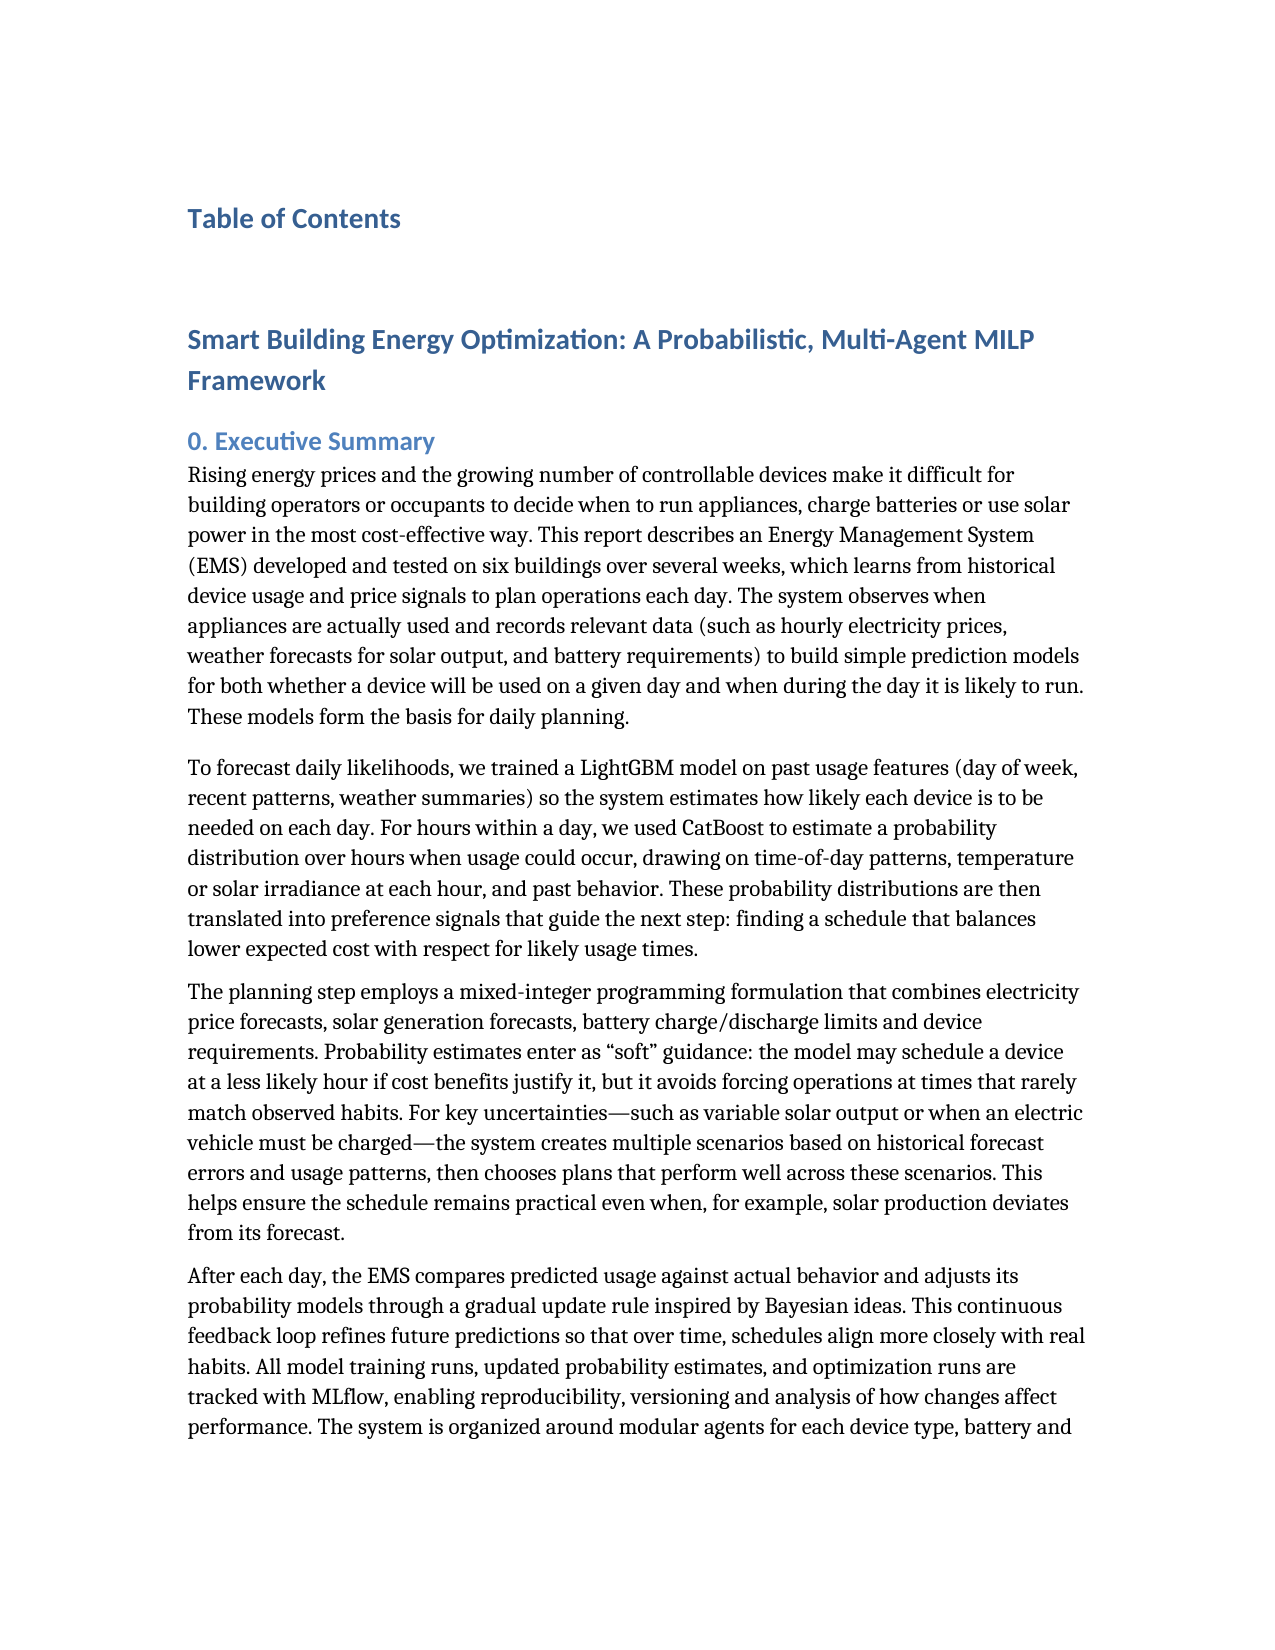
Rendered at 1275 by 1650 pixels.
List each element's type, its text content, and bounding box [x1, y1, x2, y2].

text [187, 1263, 1087, 1440]
subtitle 0. Executive Summary [187, 424, 1087, 457]
subtitle Smart Building Energy Optimization: A Probabilistic, Multi-Agent MILP Framework [187, 321, 1087, 398]
text The planning step employs a mixed-integer programming formulation that combines electricity price forecasts, solar generation forecasts, battery charge/discharge limits and device requirements. Probability estimates enter as “soft” guidance: the model may schedule a device at a less likely hour if cost benefits justify it, but it avoids forcing operations at times that rarely match observed habits. For key uncertainties—such as variable solar output or when an electric vehicle must be charged—the system creates multiple scenarios based on historical forecast errors and usage patterns, then chooses plans that perform well across these scenarios. This helps ensure the schedule remains practical even when, for example, solar production deviates from its forecast. [187, 978, 1087, 1246]
text To forecast daily likelihoods, we trained a LightGBM model on past usage features (day of week, recent patterns, weather summaries) so the system estimates how likely each device is to be needed on each day. For hours within a day, we used CatBoost to estimate a probability distribution over hours when usage could occur, drawing on time-of-day patterns, temperature or solar irradiance at each hour, and past behavior. These probability distributions are then translated into preference signals that guide the next step: finding a schedule that balances lower expected cost with respect for likely usage times. [187, 754, 1087, 962]
